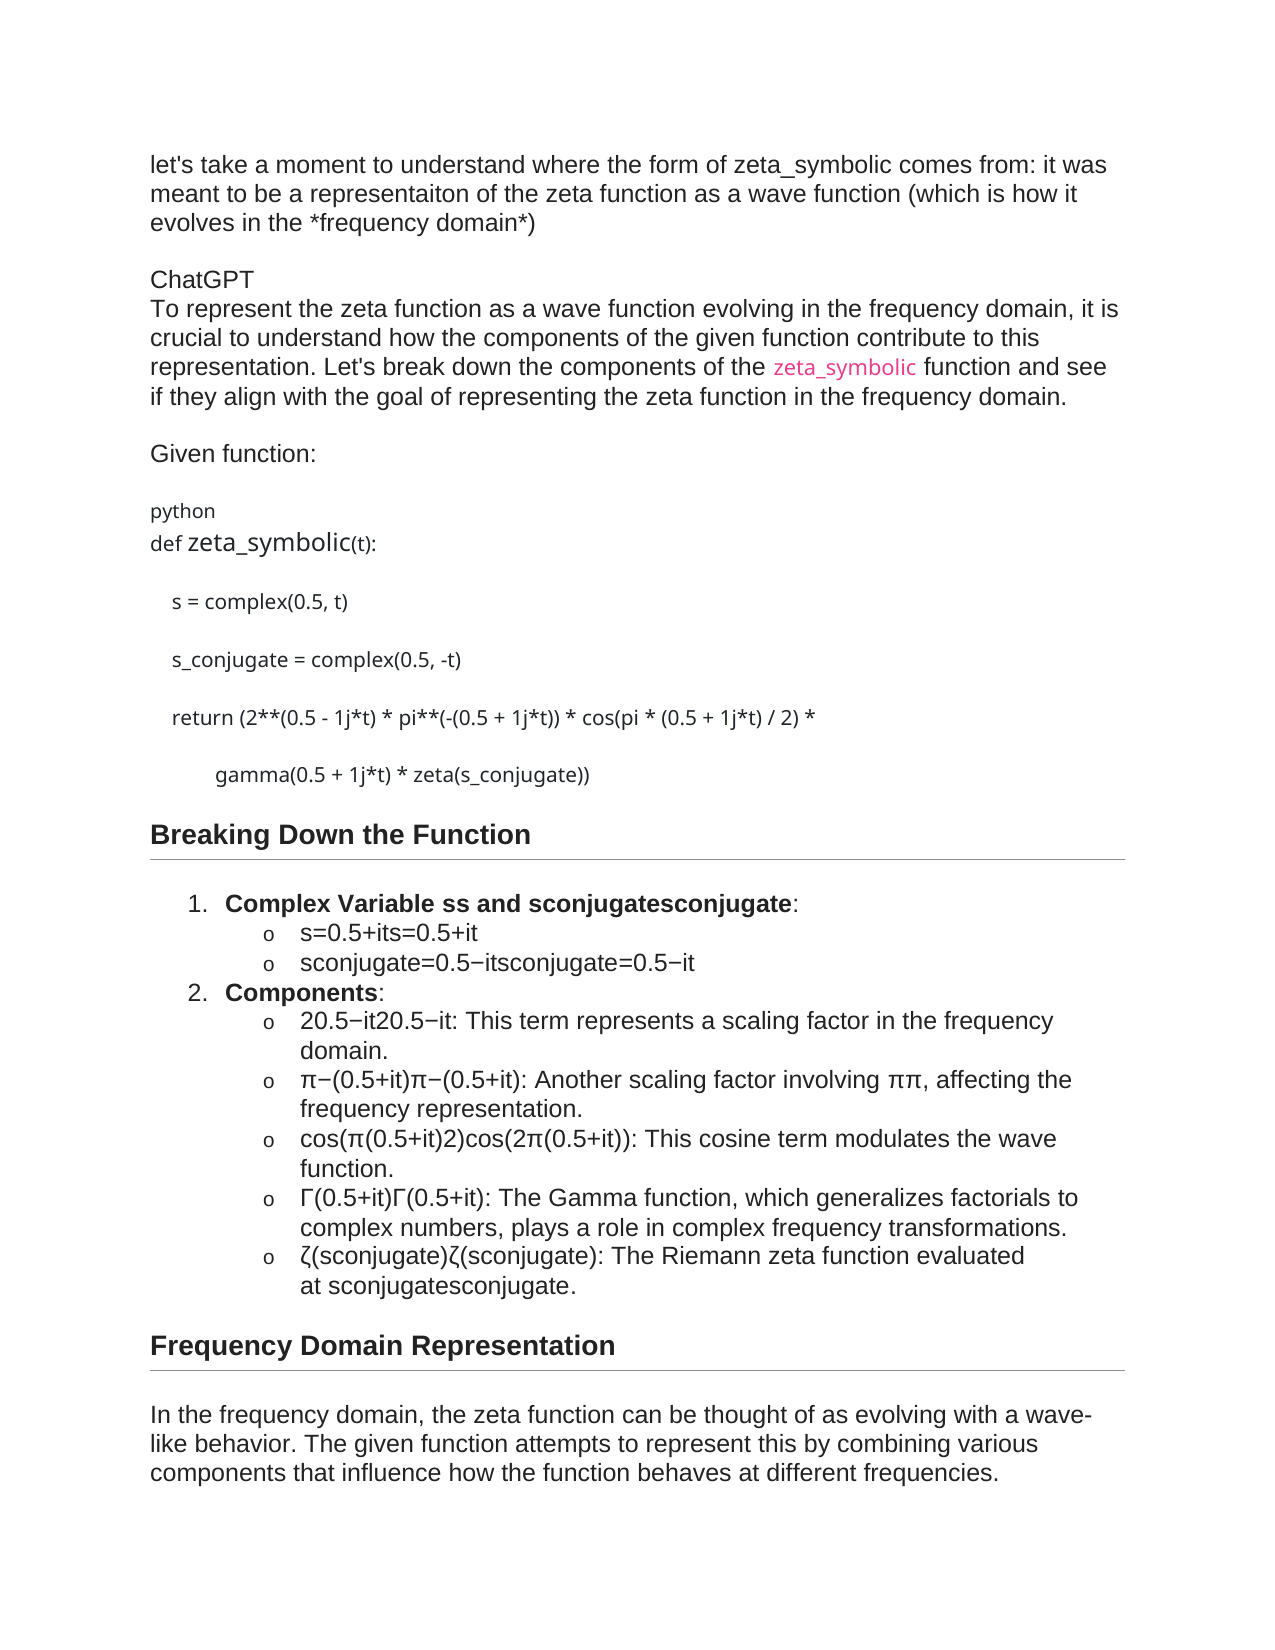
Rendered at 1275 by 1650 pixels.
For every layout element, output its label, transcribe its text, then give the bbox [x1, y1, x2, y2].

list ζ(sconjugate)ζ(sconjugate​): The Riemann zeta function evaluated at sconjugatesconjugate​. [262, 1241, 1125, 1300]
text Breaking Down the Function [150, 818, 1125, 859]
list Complex Variable ss and sconjugatesconjugate​: [187, 889, 1125, 918]
text s = complex(0.5, t) [150, 587, 1125, 616]
list s=0.5+its=0.5+it [262, 918, 1125, 948]
list π−(0.5+it)π−(0.5+it): Another scaling factor involving ππ, affecting the frequency representation. [262, 1065, 1125, 1123]
text Frequency Domain Representation [150, 1329, 1125, 1370]
text In the frequency domain, the zeta function can be thought of as evolving with a wave-like behavior. The given function attempts to represent this by combining various components that influence how the function behaves at different frequencies. [150, 1400, 1125, 1487]
list cos⁡(π(0.5+it)2)cos(2π(0.5+it)​): This cosine term modulates the wave function. [262, 1123, 1125, 1183]
text s_conjugate = complex(0.5, -t) [150, 645, 1125, 673]
list sconjugate=0.5−itsconjugate​=0.5−it [262, 948, 1125, 977]
text Given function: [150, 439, 1125, 468]
list Components: [187, 977, 1125, 1006]
text return (2**(0.5 - 1j*t) * pi**(-(0.5 + 1j*t)) * cos(pi * (0.5 + 1j*t) / 2) * [150, 703, 1125, 731]
text let's take a moment to understand where the form of zeta_symbolic comes from: it was meant to be a representaiton of the zeta function as a wave function (which is how it evolves in the *frequency domain*) [150, 150, 1125, 236]
text ChatGPT [150, 265, 1125, 294]
text To represent the zeta function as a wave function evolving in the frequency domain, it is crucial to understand how the components of the given function contribute to this representation. Let's break down the components of the zeta_symbolic function and see if they align with the goal of representing the zeta function in the frequency domain. [150, 294, 1125, 410]
list Γ(0.5+it)Γ(0.5+it): The Gamma function, which generalizes factorials to complex numbers, plays a role in complex frequency transformations. [262, 1183, 1125, 1241]
list 20.5−it20.5−it: This term represents a scaling factor in the frequency domain. [262, 1006, 1125, 1065]
text python [150, 497, 1125, 524]
text gamma(0.5 + 1j*t) * zeta(s_conjugate)) [150, 760, 1125, 789]
text def zeta_symbolic(t): [150, 524, 1125, 558]
